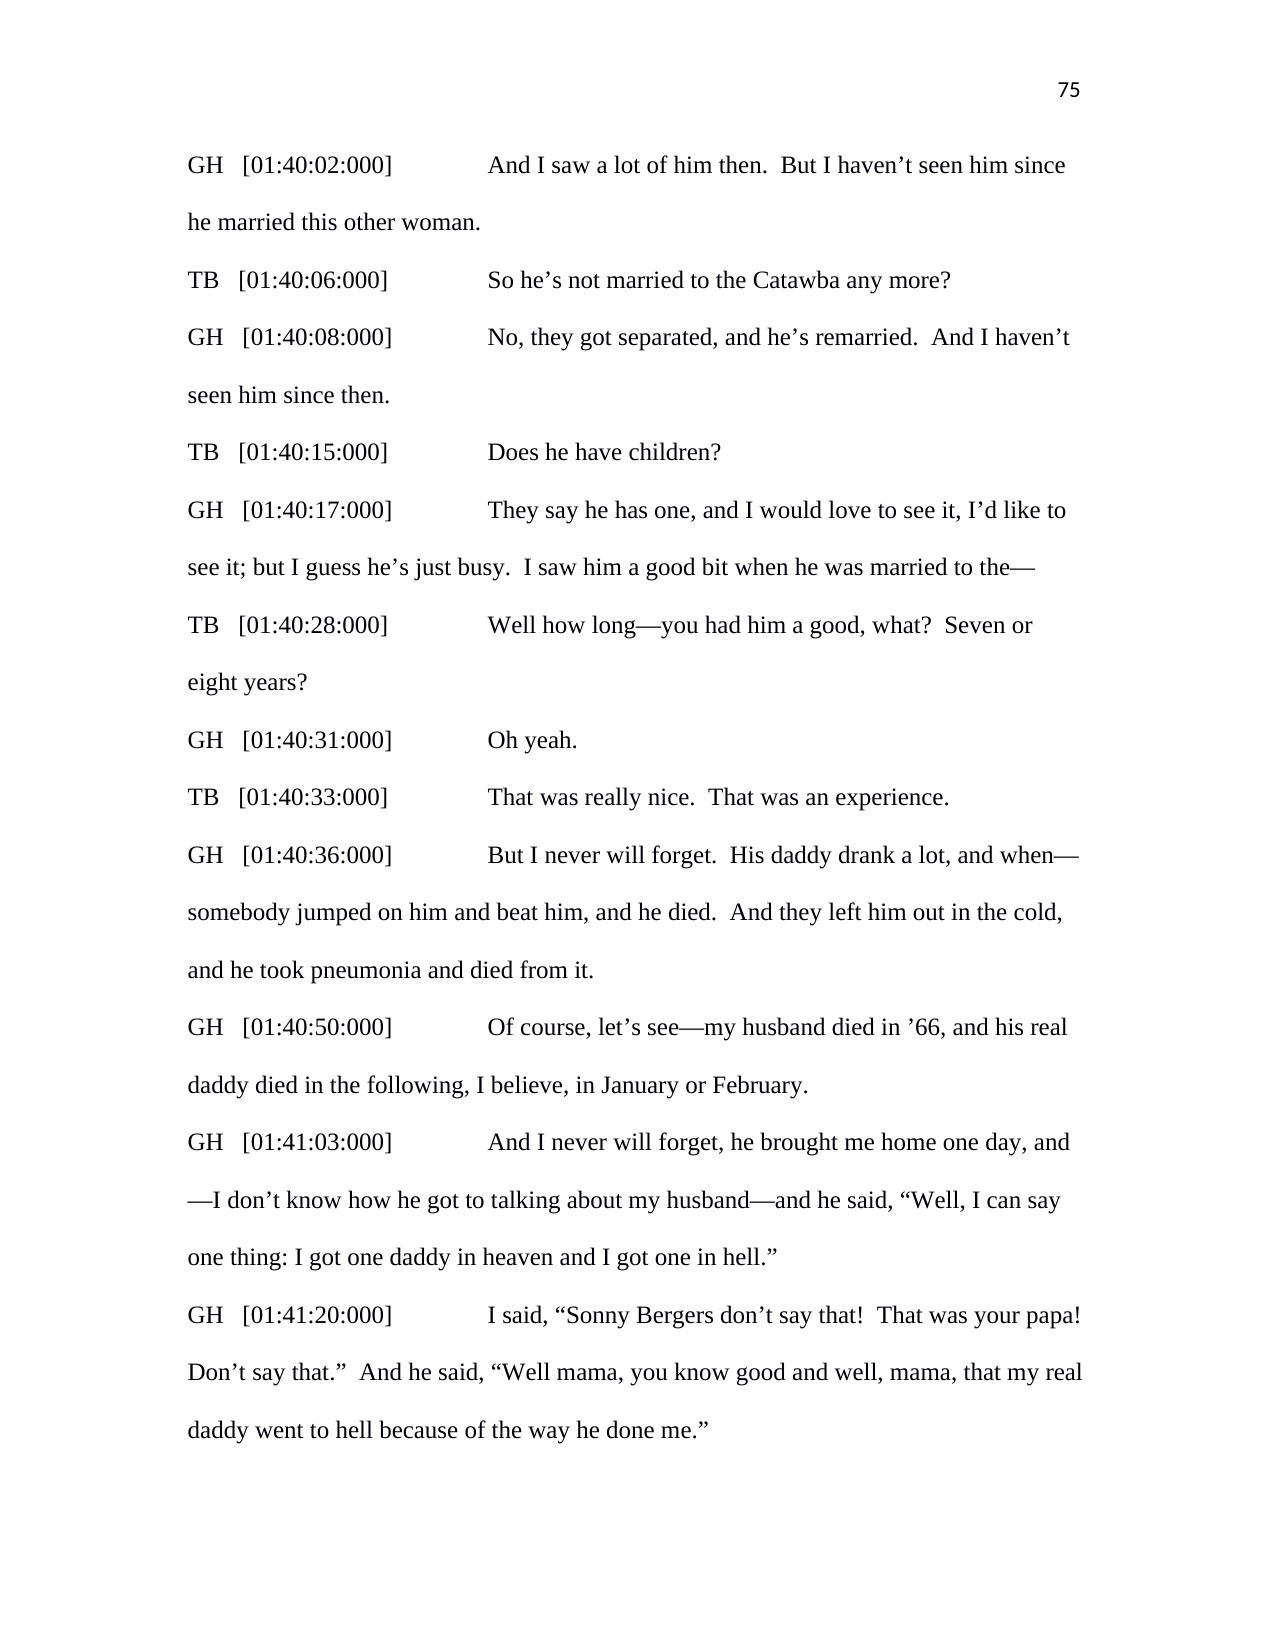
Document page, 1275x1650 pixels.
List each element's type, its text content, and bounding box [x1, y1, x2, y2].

text GH [01:40:31:000] Oh yeah. [187, 725, 1087, 754]
text GH [01:40:02:000] And I saw a lot of him then. But I haven’t seen him since he married this other woman. [187, 150, 1087, 236]
text GH [01:40:08:000] No, they got separated, and he’s remarried. And I haven’t seen him since then. [187, 322, 1087, 409]
text GH [01:40:36:000] But I never will forget. His daddy drank a lot, and when—somebody jumped on him and beat him, and he died. And they left him out in the cold, and he took pneumonia and died from it. [187, 840, 1087, 984]
text TB [01:40:28:000] Well how long—you had him a good, what? Seven or eight years? [187, 610, 1087, 696]
text GH [01:41:20:000] I said, “Sonny Bergers don’t say that! That was your papa! Don’t say that.” And he said, “Well mama, you know good and well, mama, that my real daddy went to hell because of the way he done me.” [187, 1300, 1087, 1444]
text GH [01:41:03:000] And I never will forget, he brought me home one day, and—I don’t know how he got to talking about my husband—and he said, “Well, I can say one thing: I got one daddy in heaven and I got one in hell.” [187, 1127, 1087, 1271]
text TB [01:40:15:000] Does he have children? [187, 437, 1087, 466]
text GH [01:40:17:000] They say he has one, and I would love to see it, I’d like to see it; but I guess he’s just busy. I saw him a good bit when he was married to the— [187, 495, 1087, 581]
text TB [01:40:33:000] That was really nice. That was an experience. [187, 782, 1087, 811]
text TB [01:40:06:000] So he’s not married to the Catawba any more? [187, 265, 1087, 294]
text GH [01:40:50:000] Of course, let’s see—my husband died in ’66, and his real daddy died in the following, I believe, in January or February. [187, 1012, 1087, 1099]
